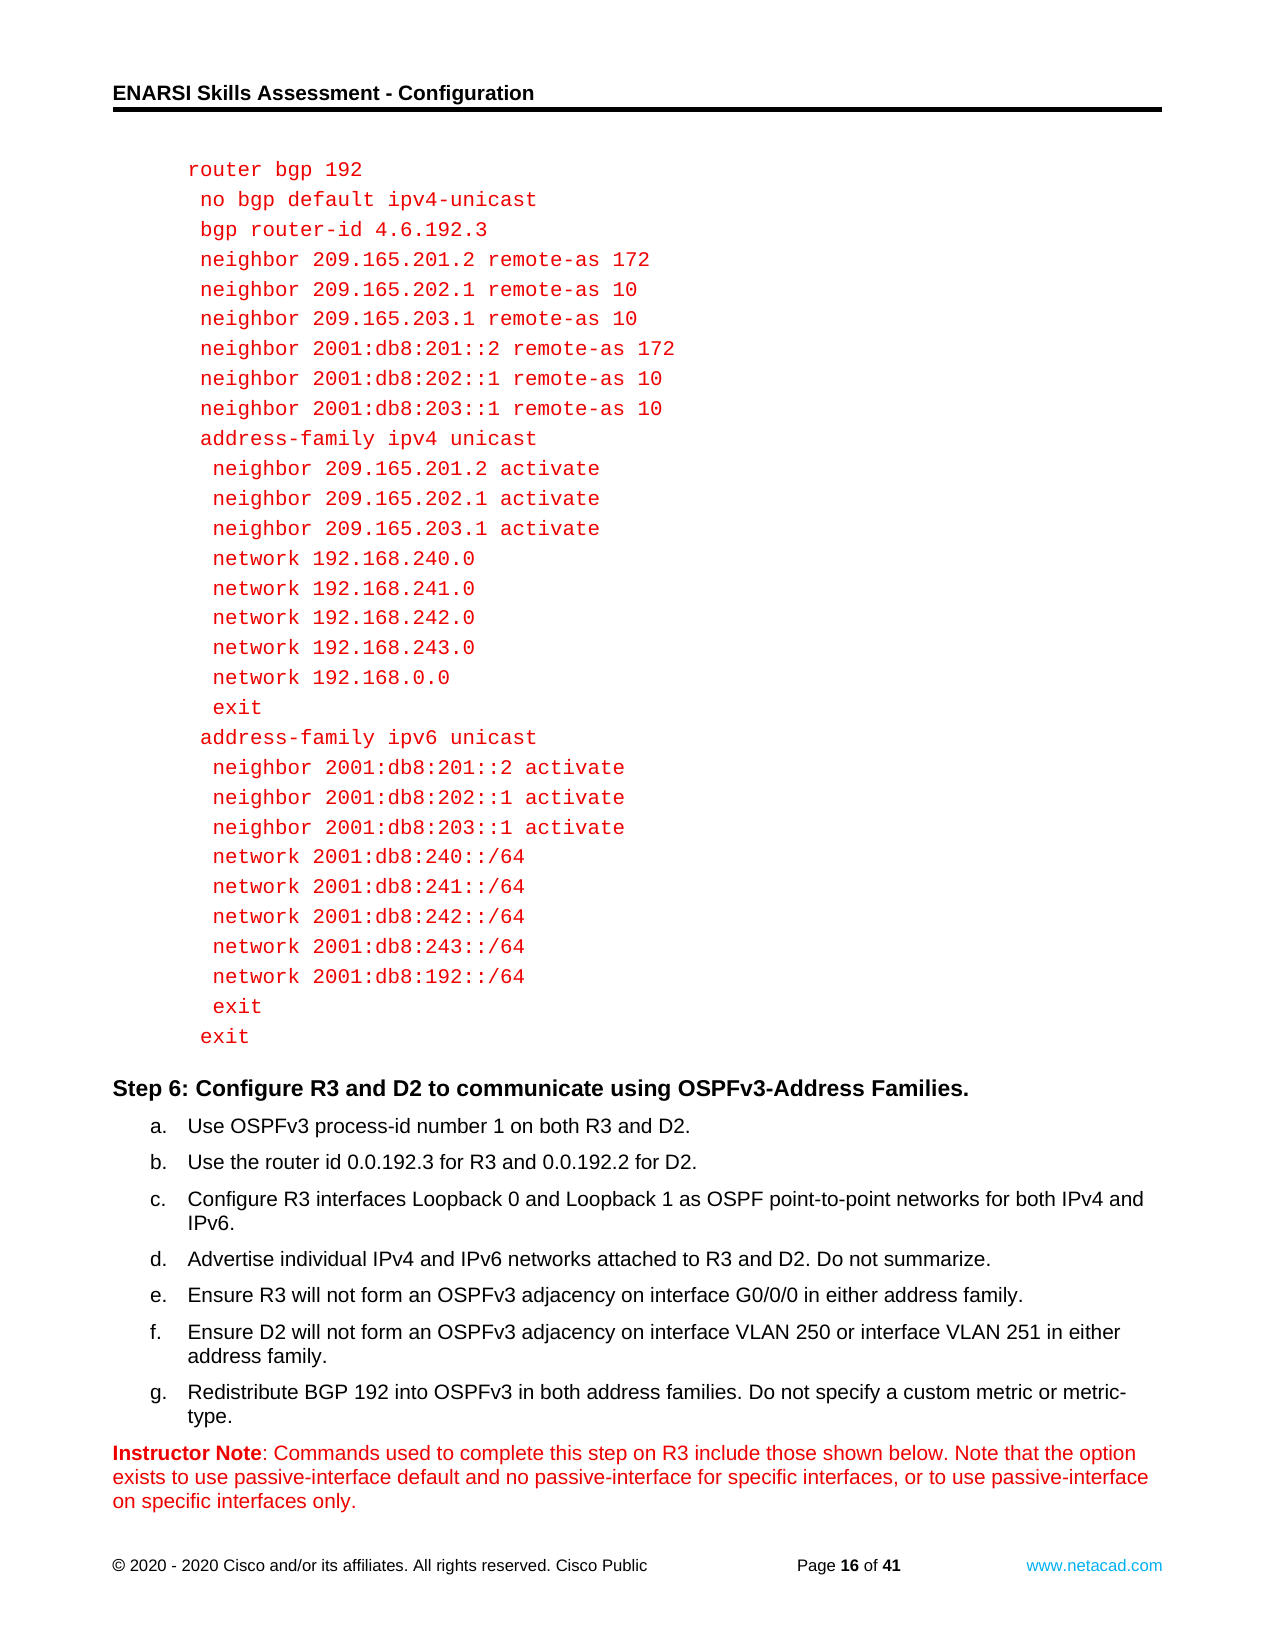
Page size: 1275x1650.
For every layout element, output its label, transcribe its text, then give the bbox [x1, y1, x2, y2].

text no bgp default ipv4-unicast [187, 189, 1162, 212]
text neighbor 2001:db8:202::1 remote-as 10 [187, 368, 1162, 392]
text neighbor 2001:db8:202::1 activate [187, 787, 1162, 810]
text network 192.168.242.0 [187, 607, 1162, 631]
text neighbor 209.165.202.1 remote-as 10 [187, 278, 1162, 302]
text network 2001:db8:240::/64 [187, 847, 1162, 870]
text Use OSPFv3 process-id number 1 on both R3 and D2. [150, 1113, 1162, 1137]
text network 2001:db8:242::/64 [187, 906, 1162, 930]
text neighbor 2001:db8:201::2 remote-as 172 [187, 338, 1162, 362]
subtitle Configure R3 and D2 to communicate using OSPFv3-Address Families. [112, 1074, 1162, 1101]
text network 2001:db8:192::/64 [187, 966, 1162, 990]
text neighbor 2001:db8:201::2 activate [187, 757, 1162, 781]
text network 192.168.240.0 [187, 548, 1162, 571]
text network 192.168.0.0 [187, 667, 1162, 691]
text Advertise individual IPv4 and IPv6 networks attached to R3 and D2. Do not summarize. [150, 1247, 1162, 1271]
text neighbor 209.165.203.1 remote-as 10 [187, 308, 1162, 332]
text network 2001:db8:243::/64 [187, 936, 1162, 960]
text router bgp 192 [187, 159, 1162, 183]
text bgp router-id 4.6.192.3 [187, 219, 1162, 242]
text network 192.168.241.0 [187, 577, 1162, 601]
text exit [187, 697, 1162, 721]
text Ensure R3 will not form an OSPFv3 adjacency on interface G0/0/0 in either address family. [150, 1283, 1162, 1307]
text Use the router id 0.0.192.3 for R3 and 0.0.192.2 for D2. [150, 1150, 1162, 1174]
text address-family ipv4 unicast [187, 428, 1162, 452]
text neighbor 209.165.203.1 activate [187, 518, 1162, 541]
text exit [187, 1026, 1162, 1049]
text Instructor Note: Commands used to complete this step on R3 include those shown below. Note that the option exists to use passive-interface default and no passive-interface for specific interfaces, or to use passive-interface on specific interfaces only. [112, 1441, 1162, 1512]
text neighbor 2001:db8:203::1 activate [187, 817, 1162, 840]
text address-family ipv6 unicast [187, 727, 1162, 751]
text neighbor 209.165.201.2 activate [187, 458, 1162, 482]
text Configure R3 interfaces Loopback 0 and Loopback 1 as OSPF point-to-point networks for both IPv4 and IPv6. [150, 1186, 1162, 1234]
text neighbor 209.165.201.2 remote-as 172 [187, 249, 1162, 272]
text Redistribute BGP 192 into OSPFv3 in both address families. Do not specify a custom metric or metric-type. [150, 1380, 1162, 1428]
text network 2001:db8:241::/64 [187, 876, 1162, 900]
text network 192.168.243.0 [187, 637, 1162, 661]
text Ensure D2 will not form an OSPFv3 adjacency on interface VLAN 250 or interface VLAN 251 in either address family. [150, 1320, 1162, 1368]
text neighbor 2001:db8:203::1 remote-as 10 [187, 398, 1162, 422]
text exit [187, 996, 1162, 1020]
text neighbor 209.165.202.1 activate [187, 488, 1162, 511]
